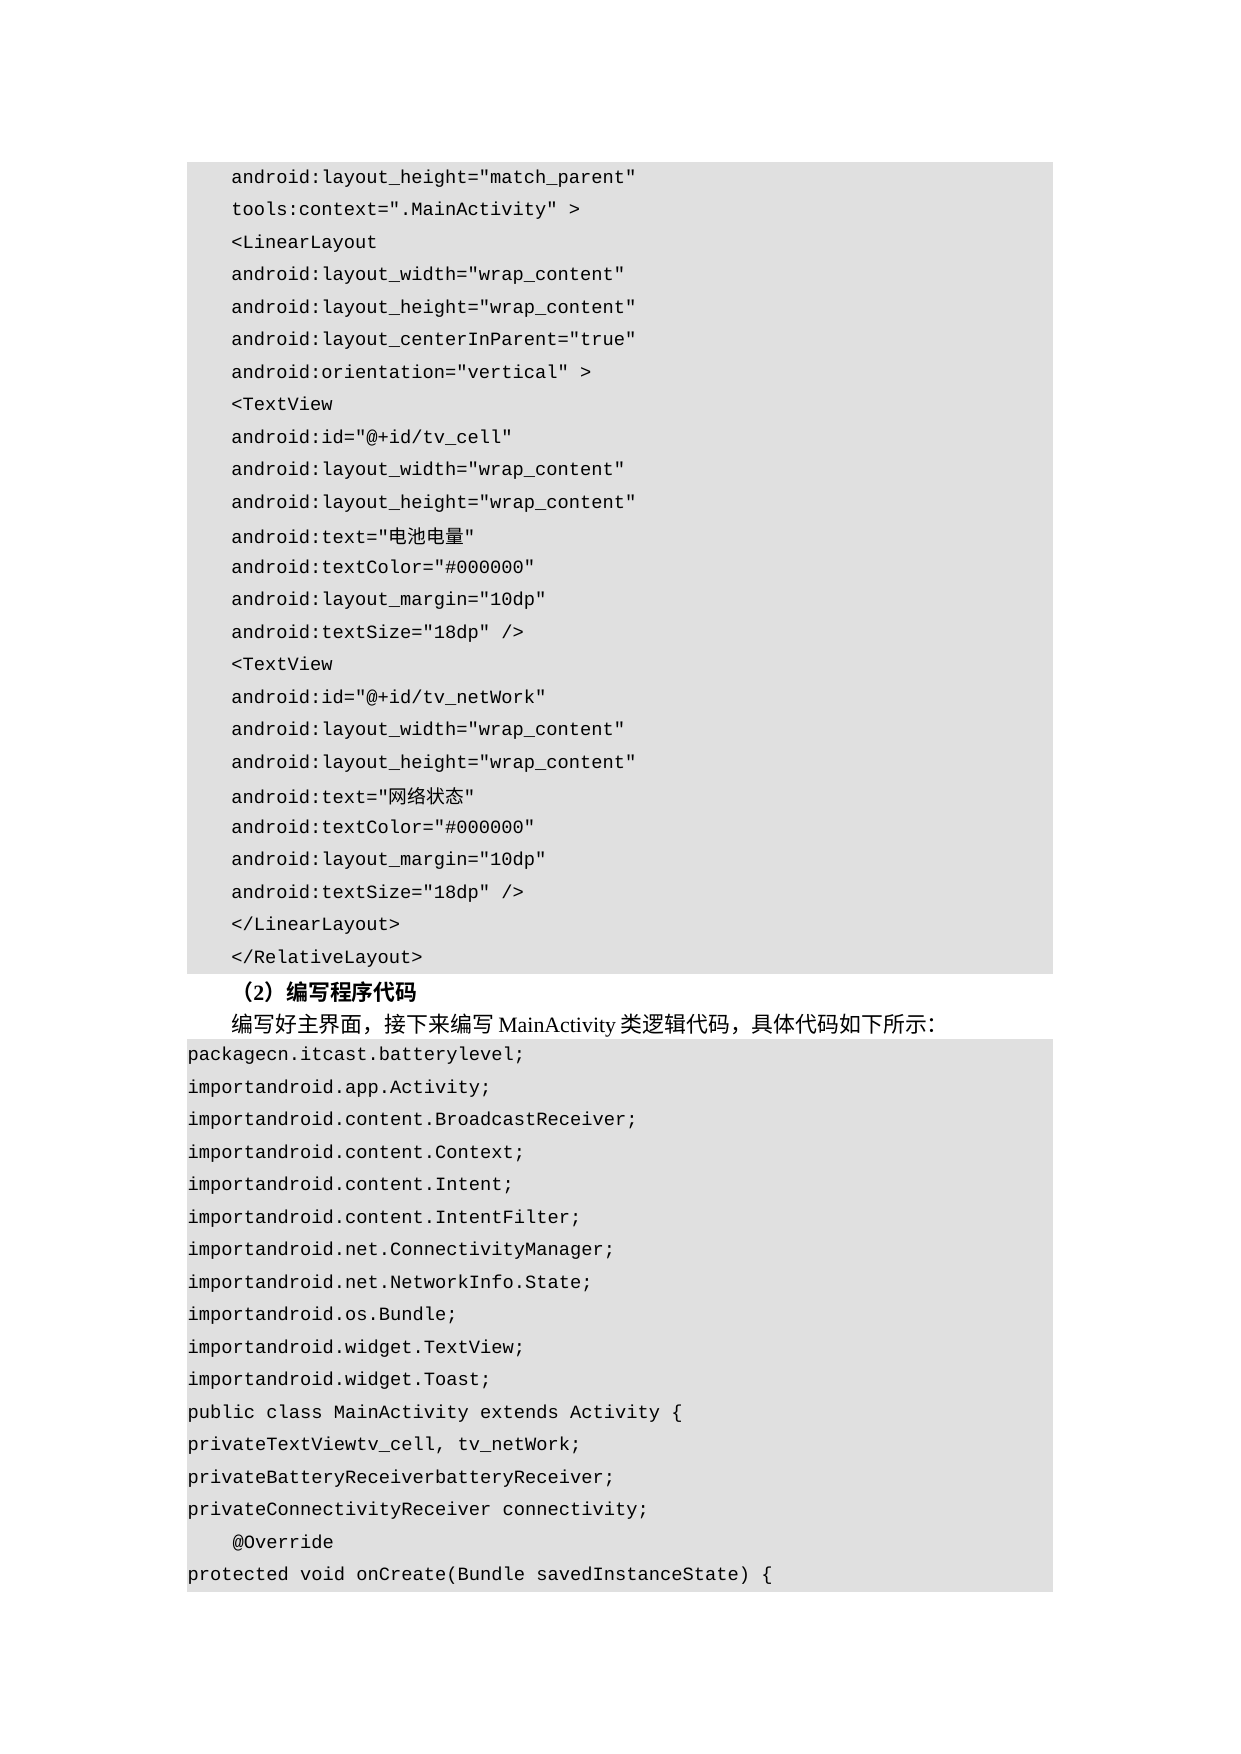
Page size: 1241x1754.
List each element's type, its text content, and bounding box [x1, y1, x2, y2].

text android:layout_height="match_parent" [187, 162, 1053, 194]
list public class MainActivity extends Activity { [187, 1397, 1053, 1429]
text <TextView [187, 649, 1053, 682]
list importandroid.content.BroadcastReceiver; [187, 1104, 1053, 1137]
list importandroid.net.ConnectivityManager; [187, 1234, 1053, 1267]
text android:layout_height="wrap_content" [187, 487, 1053, 519]
text android:layout_margin="10dp" [187, 844, 1053, 877]
text android:orientation="vertical" > [187, 357, 1053, 389]
list packagecn.itcast.batterylevel; [187, 1039, 1053, 1072]
text android:textColor="#000000" [187, 552, 1053, 584]
text 编写好主界面，接下来编写MainActivity类逻辑代码，具体代码如下所示： [187, 1007, 1053, 1039]
list importandroid.net.NetworkInfo.State; [187, 1267, 1053, 1299]
list importandroid.content.Intent; [187, 1169, 1053, 1202]
text android:id="@+id/tv_netWork" [187, 682, 1053, 714]
text android:layout_width="wrap_content" [187, 714, 1053, 747]
list privateBatteryReceiverbatteryReceiver; [187, 1462, 1053, 1494]
text android:text="电池电量" [187, 519, 1053, 552]
list privateConnectivityReceiver connectivity; [187, 1494, 1053, 1527]
text </RelativeLayout> [187, 942, 1053, 974]
text </LinearLayout> [187, 909, 1053, 942]
list privateTextViewtv_cell, tv_netWork; [187, 1429, 1053, 1462]
text android:textSize="18dp" /> [187, 617, 1053, 649]
list protected void onCreate(Bundle savedInstanceState) { [187, 1559, 1053, 1592]
list importandroid.content.IntentFilter; [187, 1202, 1053, 1234]
text tools:context=".MainActivity" > [187, 194, 1053, 227]
text <TextView [187, 389, 1053, 422]
list @Override [187, 1527, 1053, 1559]
text android:layout_width="wrap_content" [187, 259, 1053, 292]
text android:layout_width="wrap_content" [187, 454, 1053, 487]
text android:textSize="18dp" /> [187, 877, 1053, 909]
text （2）编写程序代码 [187, 974, 1053, 1007]
text <LinearLayout [187, 227, 1053, 259]
text android:layout_height="wrap_content" [187, 292, 1053, 324]
list importandroid.os.Bundle; [187, 1299, 1053, 1332]
text android:layout_margin="10dp" [187, 584, 1053, 617]
list importandroid.content.Context; [187, 1137, 1053, 1169]
text android:text="网络状态" [187, 779, 1053, 812]
list importandroid.app.Activity; [187, 1072, 1053, 1104]
list importandroid.widget.Toast; [187, 1364, 1053, 1397]
text android:textColor="#000000" [187, 812, 1053, 844]
list importandroid.widget.TextView; [187, 1332, 1053, 1364]
text android:id="@+id/tv_cell" [187, 422, 1053, 454]
text android:layout_height="wrap_content" [187, 747, 1053, 779]
text android:layout_centerInParent="true" [187, 324, 1053, 357]
